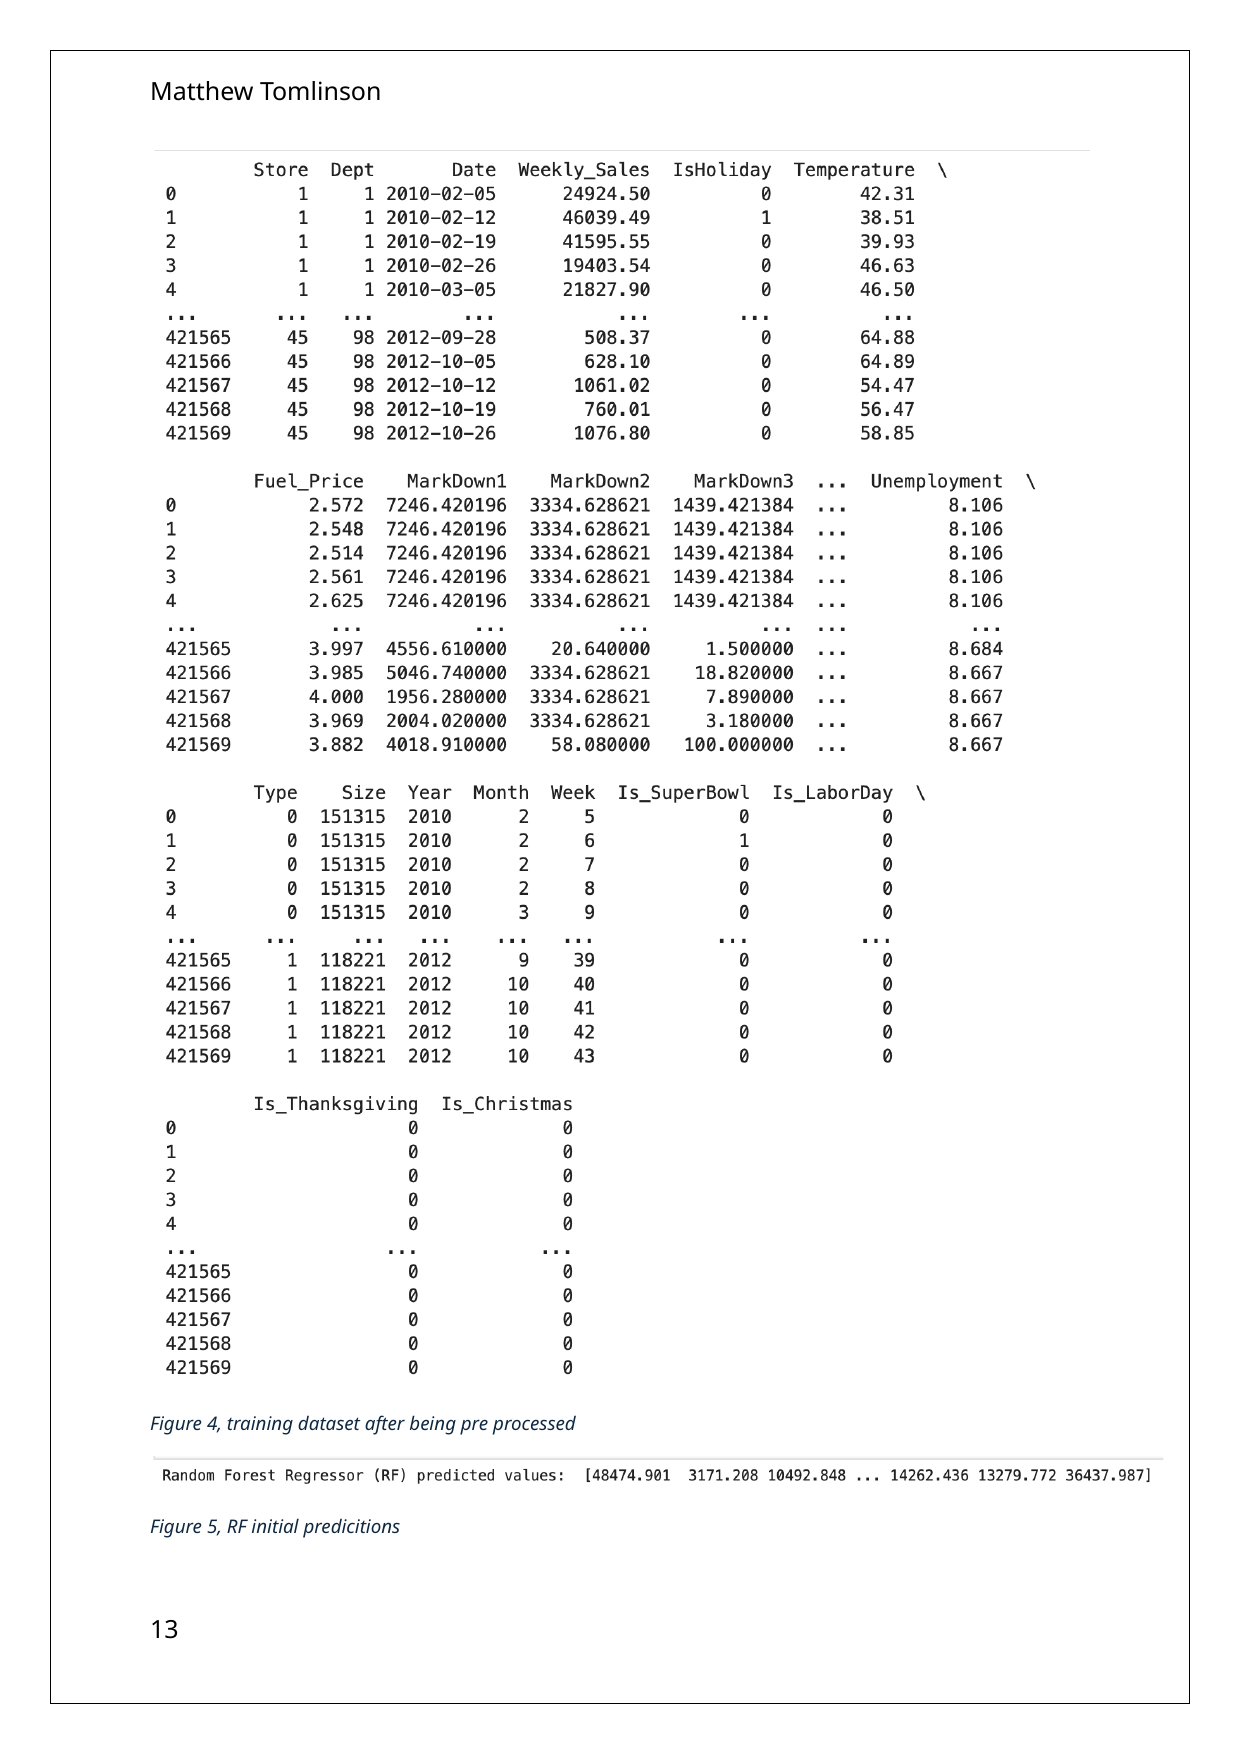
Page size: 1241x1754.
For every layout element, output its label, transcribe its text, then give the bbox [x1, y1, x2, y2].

text Figure 4, training dataset after being pre processed [150, 1410, 1090, 1436]
text Figure 5, RF initial predicitions [150, 1513, 1090, 1539]
picture [150, 150, 1091, 1389]
picture [150, 1456, 1164, 1492]
